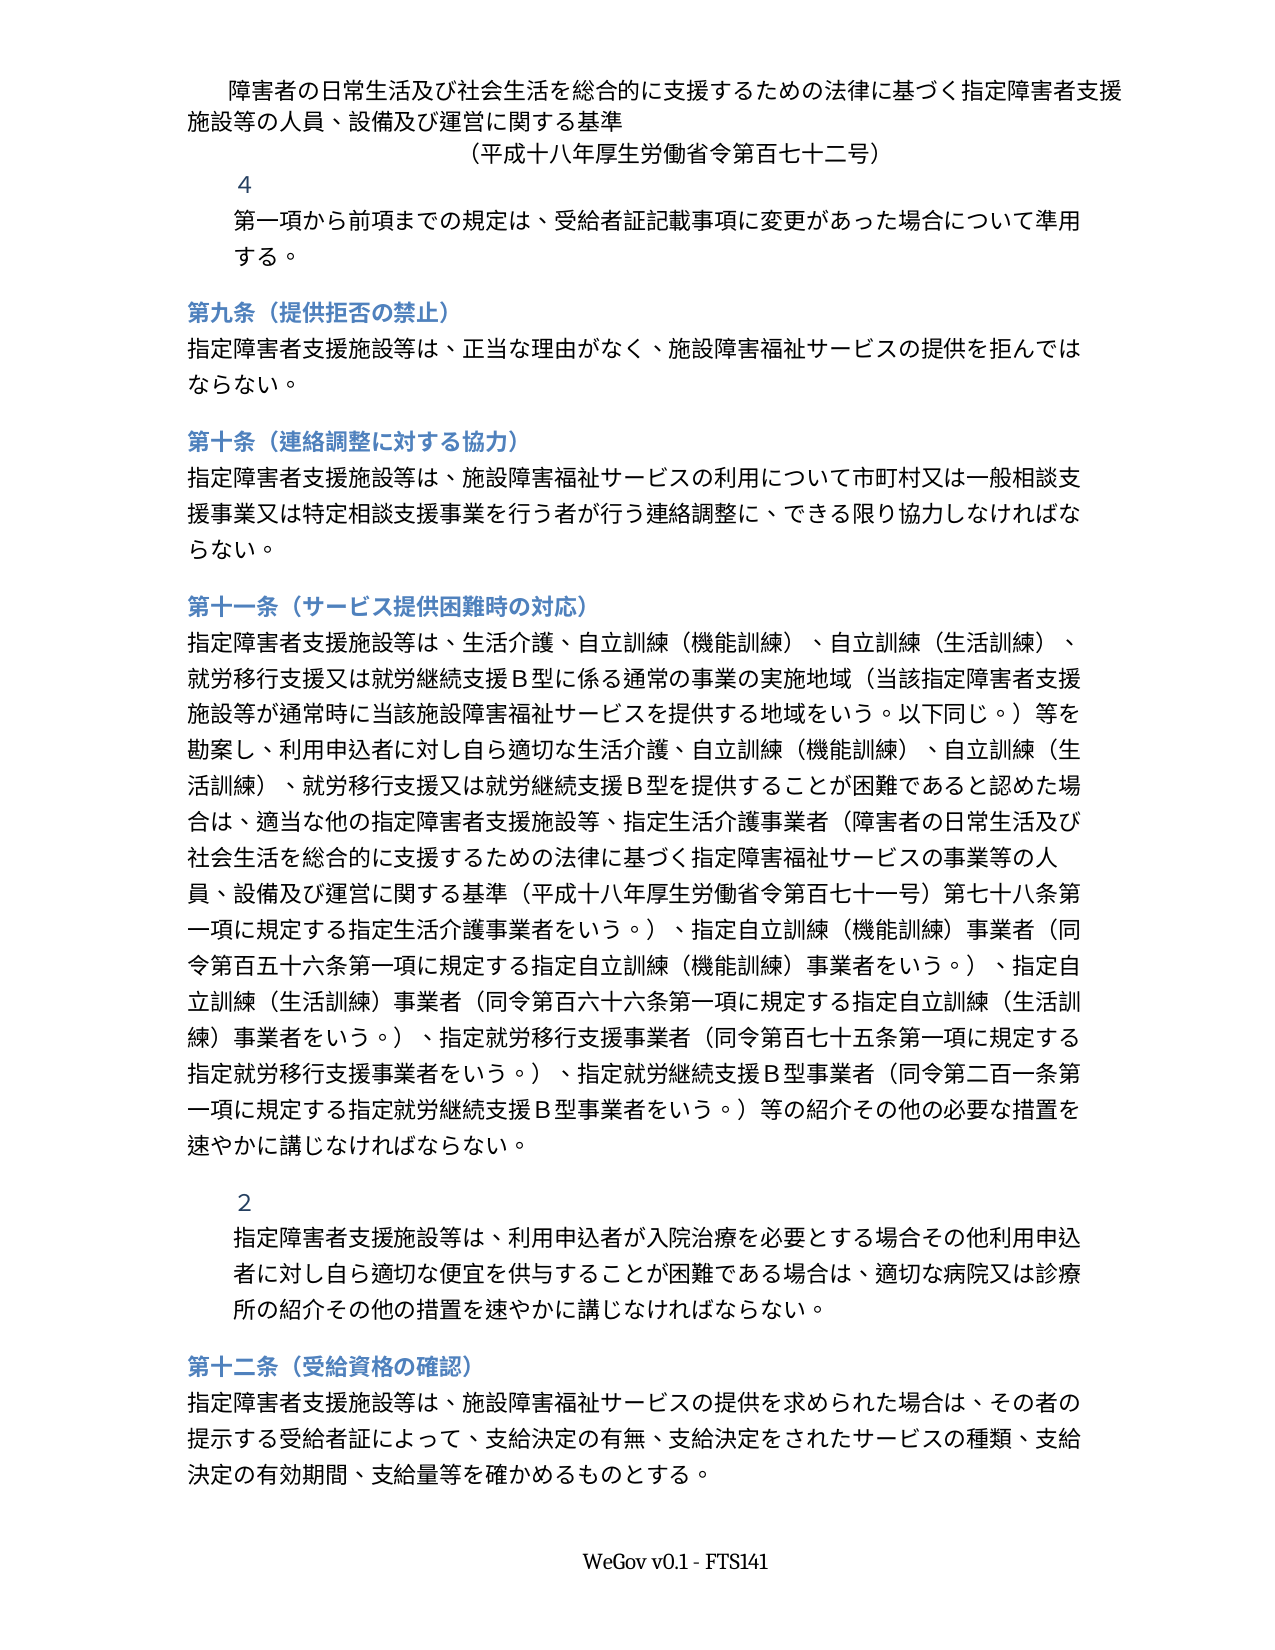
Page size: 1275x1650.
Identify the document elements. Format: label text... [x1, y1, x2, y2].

subtitle 第十条（連絡調整に対する協力） [187, 426, 1087, 457]
subtitle 第九条（提供拒否の禁止） [187, 297, 1087, 329]
text 指定障害者支援施設等は、生活介護、自立訓練（機能訓練）、自立訓練（生活訓練）、就労移行支援又は就労継続支援Ｂ型に係る通常の事業の実施地域（当該指定障害者支援施設等が通常時に当該施設障害福祉サービスを提供する地域をいう。以下同じ。）等を勘案し、利用申込者に対し自ら適切な生活介護、自立訓練（機能訓練）、自立訓練（生活訓練）、就労移行支援又は就労継続支援Ｂ型を提供することが困難であると認めた場合は、適当な他の指定障害者支援施設等、指定生活介護事業者（障害者の日常生活及び社会生活を総合的に支援するための法律に基づく指定障害福祉サービスの事業等の人員、設備及び運営に関する基準（平成十八年厚生労働省令第百七十一号）第七十八条第一項に規定する指定生活介護事業者をいう。）、指定自立訓練（機能訓練）事業者（同令第百五十六条第一項に規定する指定自立訓練（機能訓練）事業者をいう。）、指定自立訓練（生活訓練）事業者（同令第百六十六条第一項に規定する指定自立訓練（生活訓練）事業者をいう。）、指定就労移行支援事業者（同令第百七十五条第一項に規定する指定就労移行支援事業者をいう。）、指定就労継続支援Ｂ型事業者（同令第二百一条第一項に規定する指定就労継続支援Ｂ型事業者をいう。）等の紹介その他の必要な措置を速やかに講じなければならない。 [187, 627, 1087, 1161]
text 指定障害者支援施設等は、施設障害福祉サービスの提供を求められた場合は、その者の提示する受給者証によって、支給決定の有無、支給決定をされたサービスの種類、支給決定の有効期間、支給量等を確かめるものとする。 [187, 1387, 1087, 1490]
subtitle 第十一条（サービス提供困難時の対応） [187, 591, 1087, 622]
text 第一項から前項までの規定は、受給者証記載事項に変更があった場合について準用する。 [233, 205, 1087, 272]
subtitle ４ [233, 169, 1087, 200]
subtitle 第十二条（受給資格の確認） [187, 1351, 1087, 1382]
text 指定障害者支援施設等は、利用申込者が入院治療を必要とする場合その他利用申込者に対し自ら適切な便宜を供与することが困難である場合は、適切な病院又は診療所の紹介その他の措置を速やかに講じなければならない。 [233, 1222, 1087, 1326]
subtitle ２ [233, 1186, 1087, 1218]
text 指定障害者支援施設等は、施設障害福祉サービスの利用について市町村又は一般相談支援事業又は特定相談支援事業を行う者が行う連絡調整に、できる限り協力しなければならない。 [187, 462, 1087, 565]
text 指定障害者支援施設等は、正当な理由がなく、施設障害福祉サービスの提供を拒んではならない。 [187, 333, 1087, 401]
